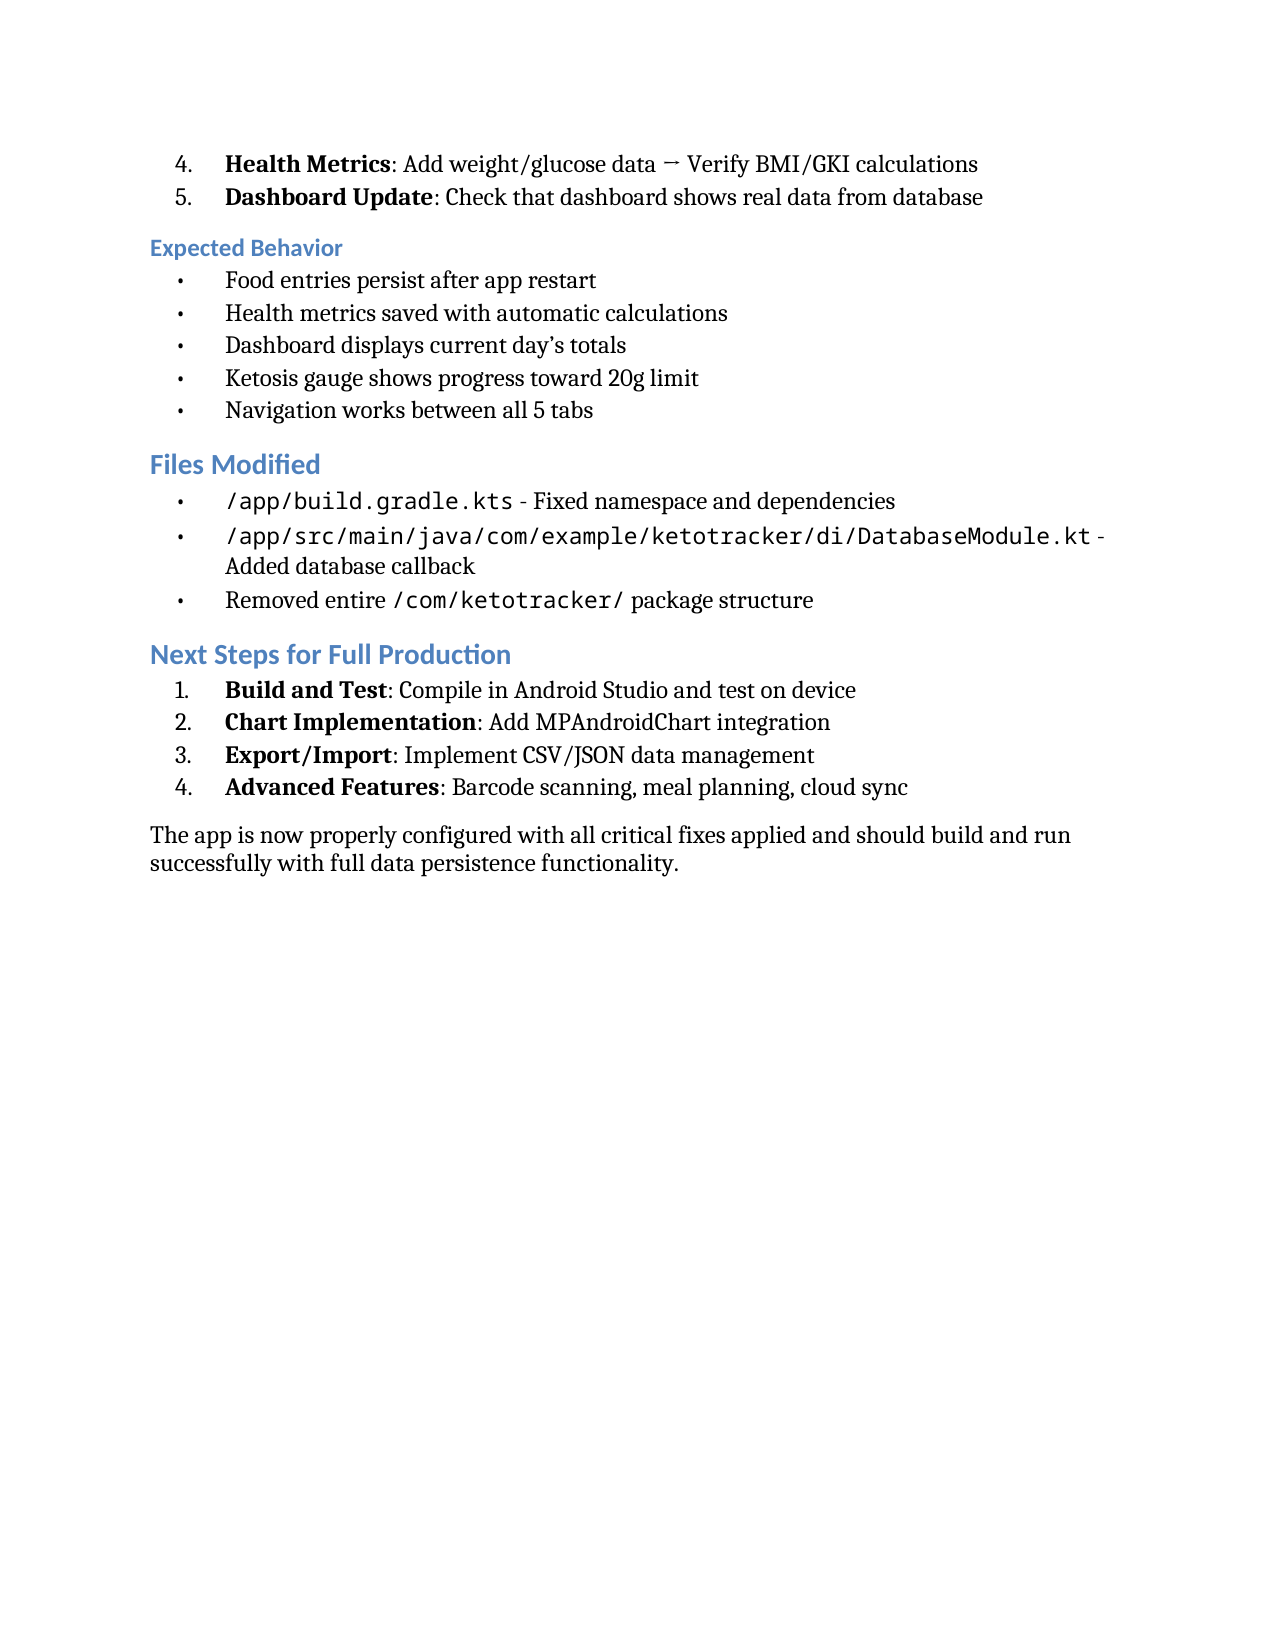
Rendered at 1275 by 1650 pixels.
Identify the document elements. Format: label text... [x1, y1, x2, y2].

list Export/Import: Implement CSV/JSON data management [175, 741, 1125, 769]
list Chart Implementation: Add MPAndroidChart integration [175, 708, 1125, 737]
list Dashboard Update: Check that dashboard shows real data from database [175, 182, 1125, 211]
list Ketosis gauge shows progress toward 20g limit [175, 364, 1125, 393]
subtitle Expected Behavior [150, 232, 1125, 263]
list /app/src/main/java/com/example/ketotracker/di/DatabaseModule.kt - Added database callback [175, 520, 1125, 580]
list /app/build.gradle.kts - Fixed namespace and dependencies [175, 485, 1125, 517]
text The app is now properly configured with all critical fixes applied and should build and run successfully with full data persistence functionality. [150, 821, 1125, 878]
list Removed entire /com/ketotracker/ package structure [175, 584, 1125, 615]
list Food entries persist after app restart [175, 266, 1125, 295]
list Navigation works between all 5 tabs [175, 396, 1125, 425]
list Health Metrics: Add weight/glucose data → Verify BMI/GKI calculations [175, 150, 1125, 179]
list Advanced Features: Barcode scanning, meal planning, cloud sync [175, 773, 1125, 802]
subtitle Files Modified [150, 446, 1125, 482]
list Build and Test: Compile in Android Studio and test on device [175, 676, 1125, 704]
subtitle Next Steps for Full Production [150, 636, 1125, 672]
list Dashboard displays current day’s totals [175, 331, 1125, 360]
list Health metrics saved with automatic calculations [175, 299, 1125, 328]
